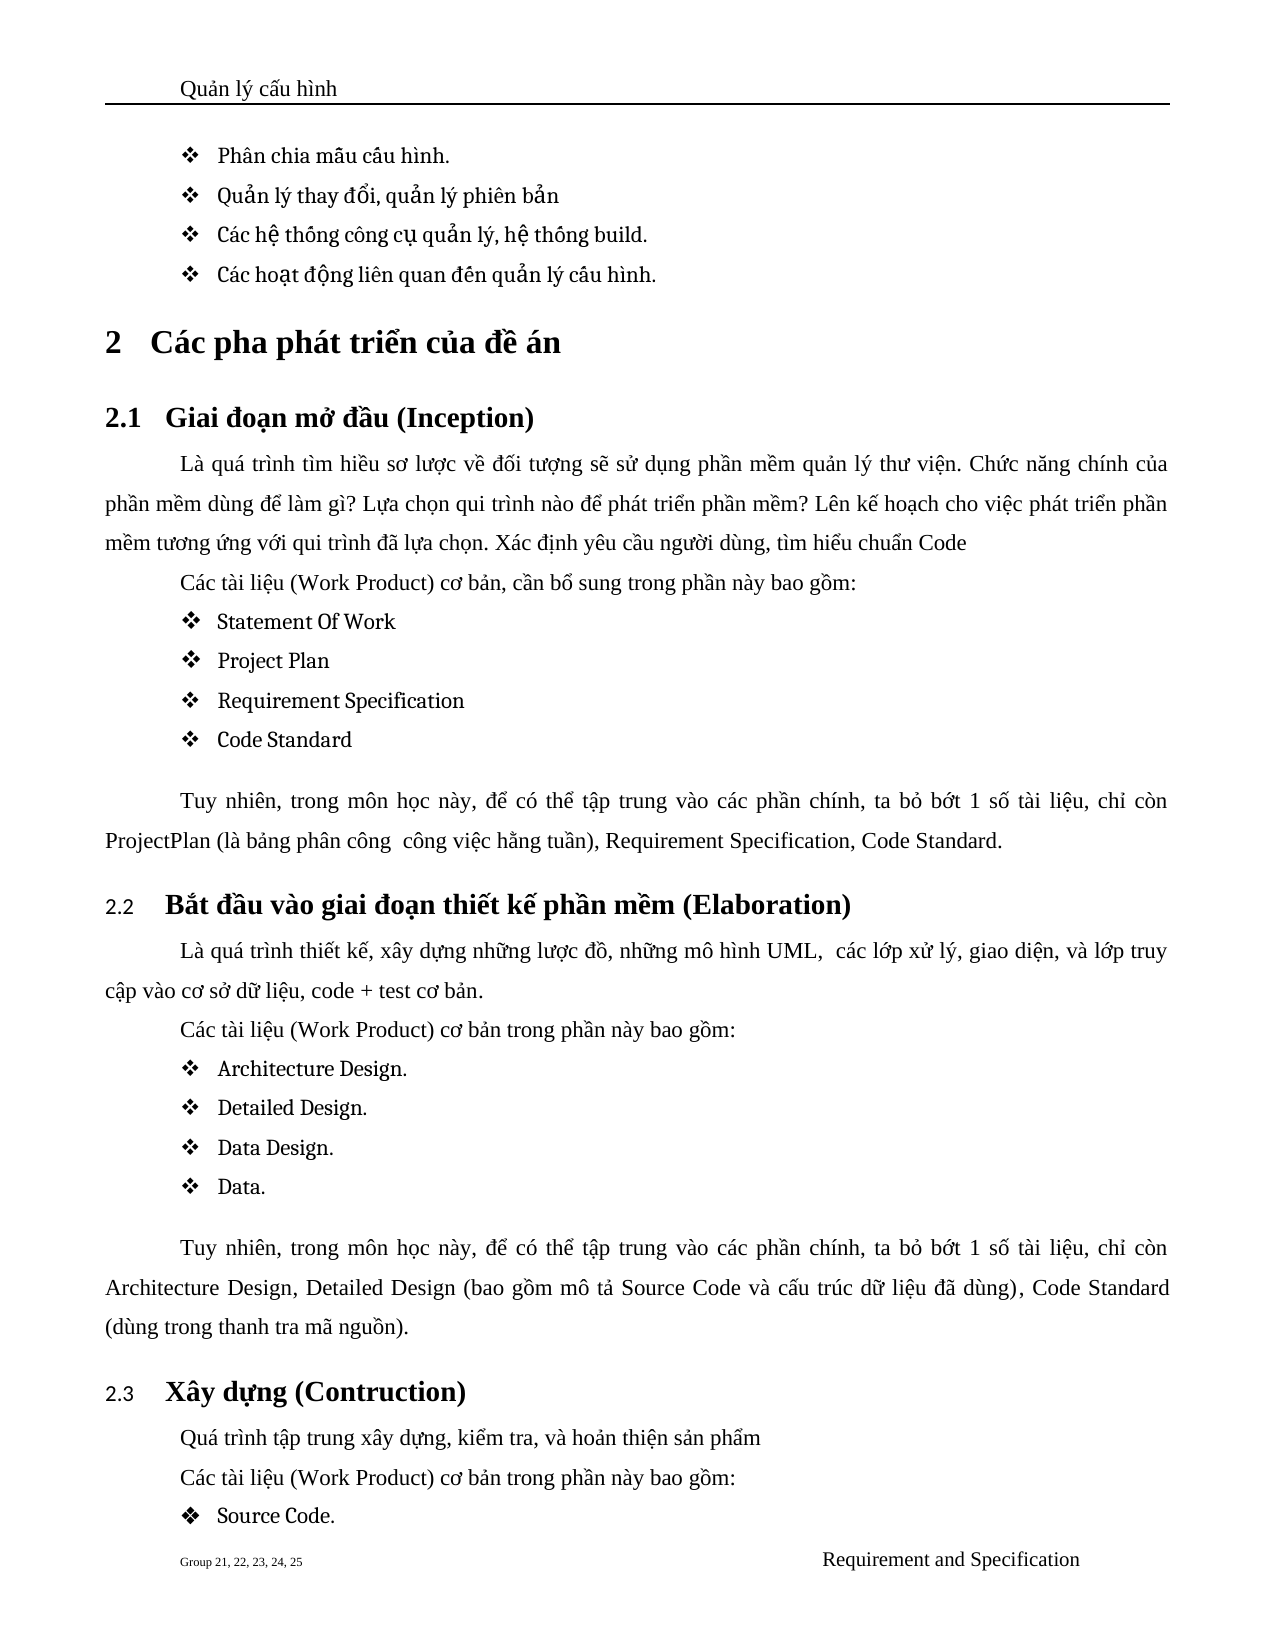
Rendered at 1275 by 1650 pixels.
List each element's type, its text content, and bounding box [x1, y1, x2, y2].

text Project Plan [180, 648, 1170, 674]
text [105, 1463, 1170, 1490]
text Các tài liệu (Work Product) cơ bản, cần bổ sung trong phần này bao gồm: [105, 569, 1170, 595]
text Tuy nhiên, trong môn học này, để có thể tập trung vào các phần chính, ta bỏ bớt 1 số tài liệu, chỉ còn Architecture Design, Detailed Design (bao gồm mô tả Source Code và cấu trúc dữ liệu đã dùng), Code Standard (dùng trong thanh tra mã nguồn). [105, 1234, 1170, 1340]
text Phân chia mẫu cấu hình. [180, 143, 1170, 169]
text Là quá trình tìm hiều sơ lược về đối tượng sẽ sử dụng phần mềm quản lý thư viện. Chức năng chính của phần mềm dùng để làm gì? Lựa chọn qui trình nào để phát triển phần mềm? Lên kế hoạch cho việc phát triển phần mềm tương ứng với qui trình đã lựa chọn. Xác định yêu cầu người dùng, tìm hiểu chuẩn Code [105, 451, 1170, 556]
text Data Design. [180, 1135, 1170, 1161]
text Requirement Specification [180, 687, 1170, 714]
text Data. [180, 1174, 1170, 1201]
subtitle Giai đoạn mở đầu (Inception) [105, 400, 1170, 434]
subtitle Bắt đầu vào giai đoạn thiết kế phần mềm (Elaboration) [105, 887, 1170, 921]
text Các hệ thống công cụ quản lý, hệ thống build. [180, 222, 1170, 248]
subtitle Xây dựng (Contruction) [105, 1374, 1170, 1407]
text Tuy nhiên, trong môn học này, để có thể tập trung vào các phần chính, ta bỏ bớt 1 số tài liệu, chỉ còn ProjectPlan (là bảng phân công công việc hằng tuần), Requirement Specification, Code Standard. [105, 787, 1170, 853]
text Các hoạt động liên quan đến quản lý cấu hình. [180, 262, 1170, 288]
text Statement Of Work [180, 608, 1170, 635]
text Là quá trình thiết kế, xây dựng những lược đồ, những mô hình UML, các lớp xử lý, giao diện, và lớp truy cập vào cơ sở dữ liệu, code + test cơ bản. [105, 937, 1170, 1003]
text Source Code. [180, 1503, 1170, 1529]
text Quá trình tập trung xây dựng, kiểm tra, và hoản thiện sản phẩm [105, 1424, 1170, 1450]
subtitle Các pha phát triển của đề án [105, 322, 1170, 360]
text Code Standard [180, 727, 1170, 753]
text Quản lý thay đổi, quản lý phiên bản [180, 183, 1170, 209]
text Architecture Design. [180, 1056, 1170, 1082]
text Các tài liệu (Work Product) cơ bản trong phần này bao gồm: [105, 1016, 1170, 1043]
text Detailed Design. [180, 1095, 1170, 1122]
